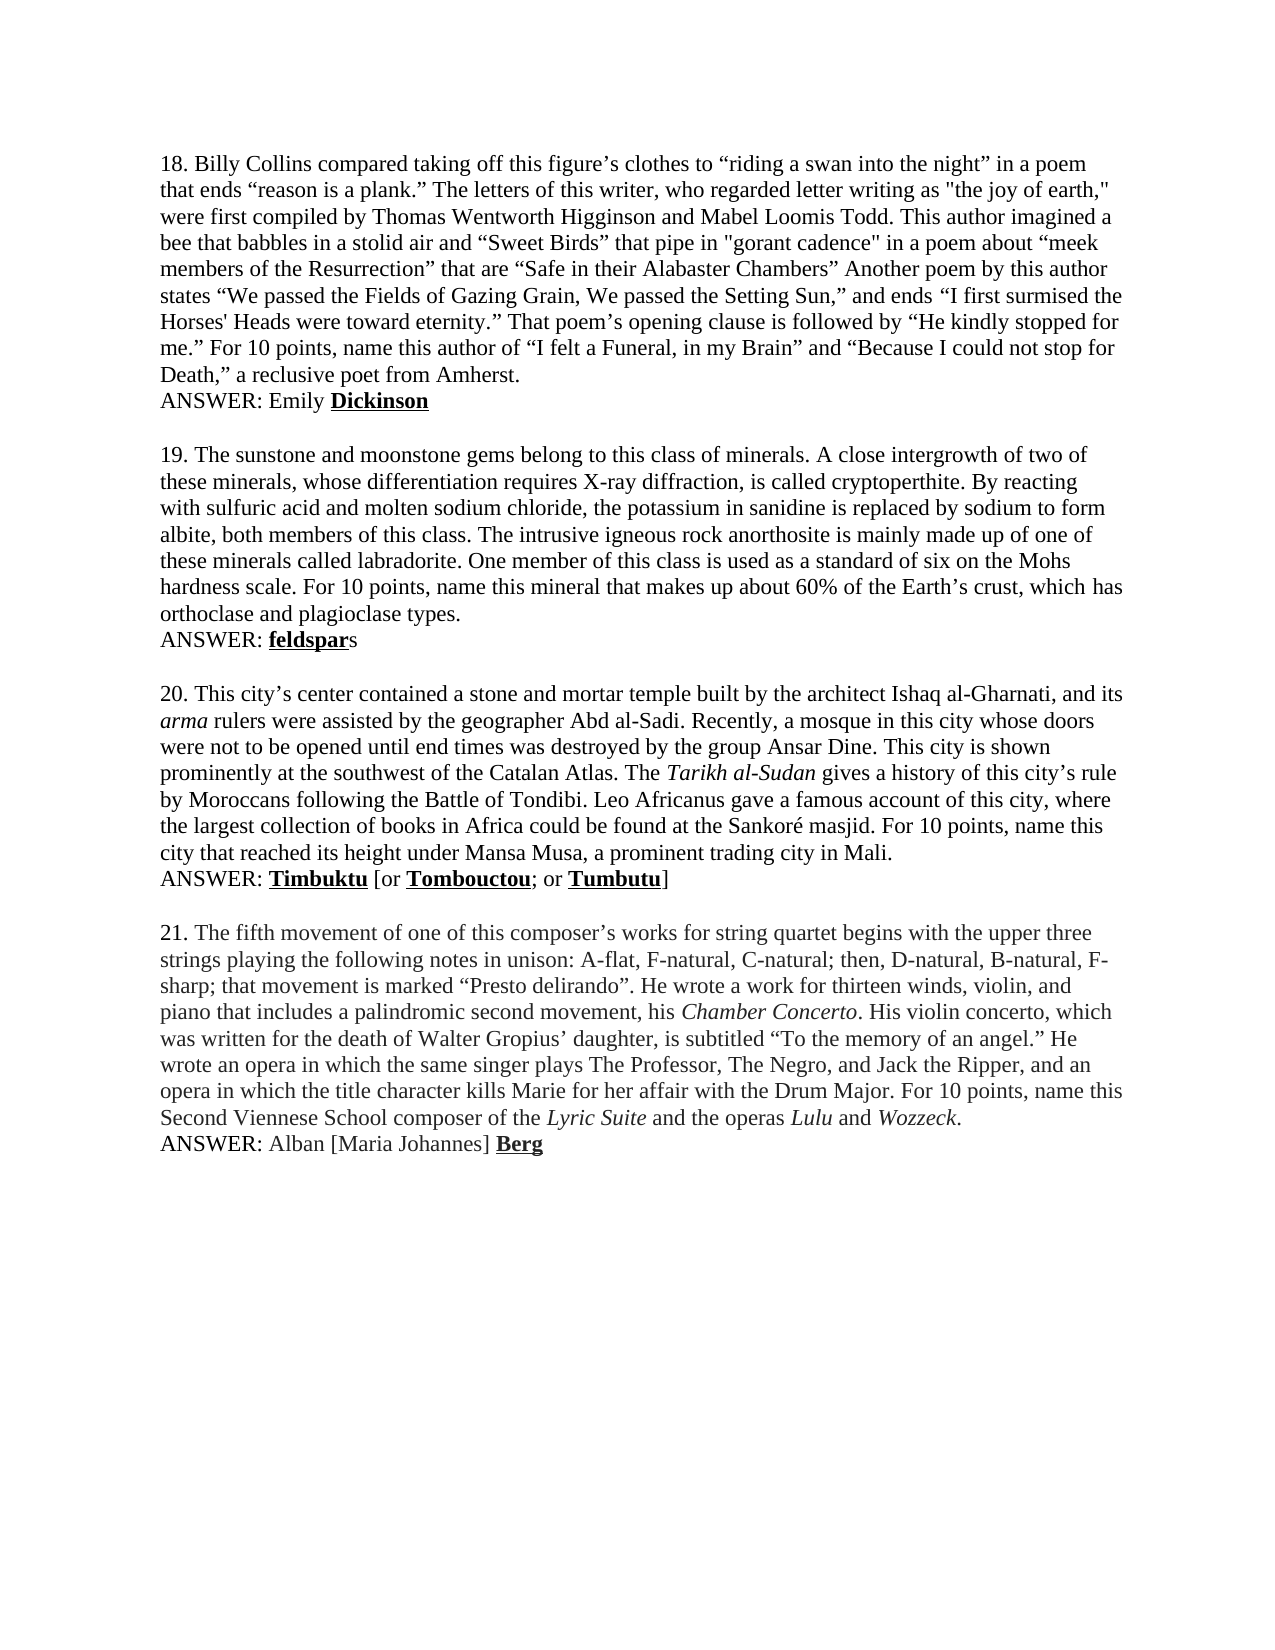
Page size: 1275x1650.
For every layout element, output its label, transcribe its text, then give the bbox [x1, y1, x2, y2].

text 19. The sunstone and moonstone gems belong to this class of minerals. A close intergrowth of two of these minerals, whose differentiation requires X-ray diffraction, is called cryptoperthite. By reacting with sulfuric acid and molten sodium chloride, the potassium in sanidine is replaced by sodium to form albite, both members of this class. The intrusive igneous rock anorthosite is mainly made up of one of these minerals called labradorite. One member of this class is used as a standard of six on the Mohs hardness scale. For 10 points, name this mineral that makes up about 60% of the Earth’s crust, which has orthoclase and plagioclase types. ANSWER: feldspars [160, 442, 1125, 652]
text 20. This city’s center contained a stone and mortar temple built by the architect Ishaq al-Gharnati, and its arma rulers were assisted by the geographer Abd al-Sadi. Recently, a mosque in this city whose doors were not to be opened until end times was destroyed by the group Ansar Dine. This city is shown prominently at the southwest of the Catalan Atlas. The Tarikh al-Sudan gives a history of this city’s rule by Moroccans following the Battle of Tondibi. Leo Africanus gave a famous account of this city, where the largest collection of books in Africa could be found at the Sankoré masjid. For 10 points, name this city that reached its height under Mansa Musa, a prominent trading city in Mali. ANSWER: Timbuktu [or Tombouctou; or Tumbutu] [160, 680, 1125, 891]
text 18. Billy Collins compared taking off this figure’s clothes to “riding a swan into the night” in a poem that ends “reason is a plank.” The letters of this writer, who regarded letter writing as "the joy of earth," were first compiled by Thomas Wentworth Higginson and Mabel Loomis Todd. This author imagined a bee that babbles in a stolid air and “Sweet Birds” that pipe in "gorant cadence" in a poem about “meek members of the Resurrection” that are “Safe in their Alabaster Chambers” Another poem by this author states “We passed the Fields of Gazing Grain, We passed the Setting Sun,” and ends “I first surmised the Horses' Heads were toward eternity.” That poem’s opening clause is followed by “He kindly stopped for me.” For 10 points, name this author of “I felt a Funeral, in my Brain” and “Because I could not stop for Death,” a reclusive poet from Amherst. ANSWER: Emily Dickinson [160, 150, 1125, 413]
text 21. The fifth movement of one of this composer’s works for string quartet begins with the upper three strings playing the following notes in unison: A-flat, F-natural, C-natural; then, D-natural, B-natural, F-sharp; that movement is marked “Presto delirando”. He wrote a work for thirteen winds, violin, and piano that includes a palindromic second movement, his Chamber Concerto. His violin concerto, which was written for the death of Walter Gropius’ daughter, is subtitled “To the memory of an angel.” He wrote an opera in which the same singer plays The Professor, The Negro, and Jack the Ripper, and an opera in which the title character kills Marie for her affair with the Drum Major. For 10 points, name this Second Viennese School composer of the Lyric Suite and the operas Lulu and Wozzeck. ANSWER: Alban [Maria Johannes] Berg [160, 919, 1125, 1156]
